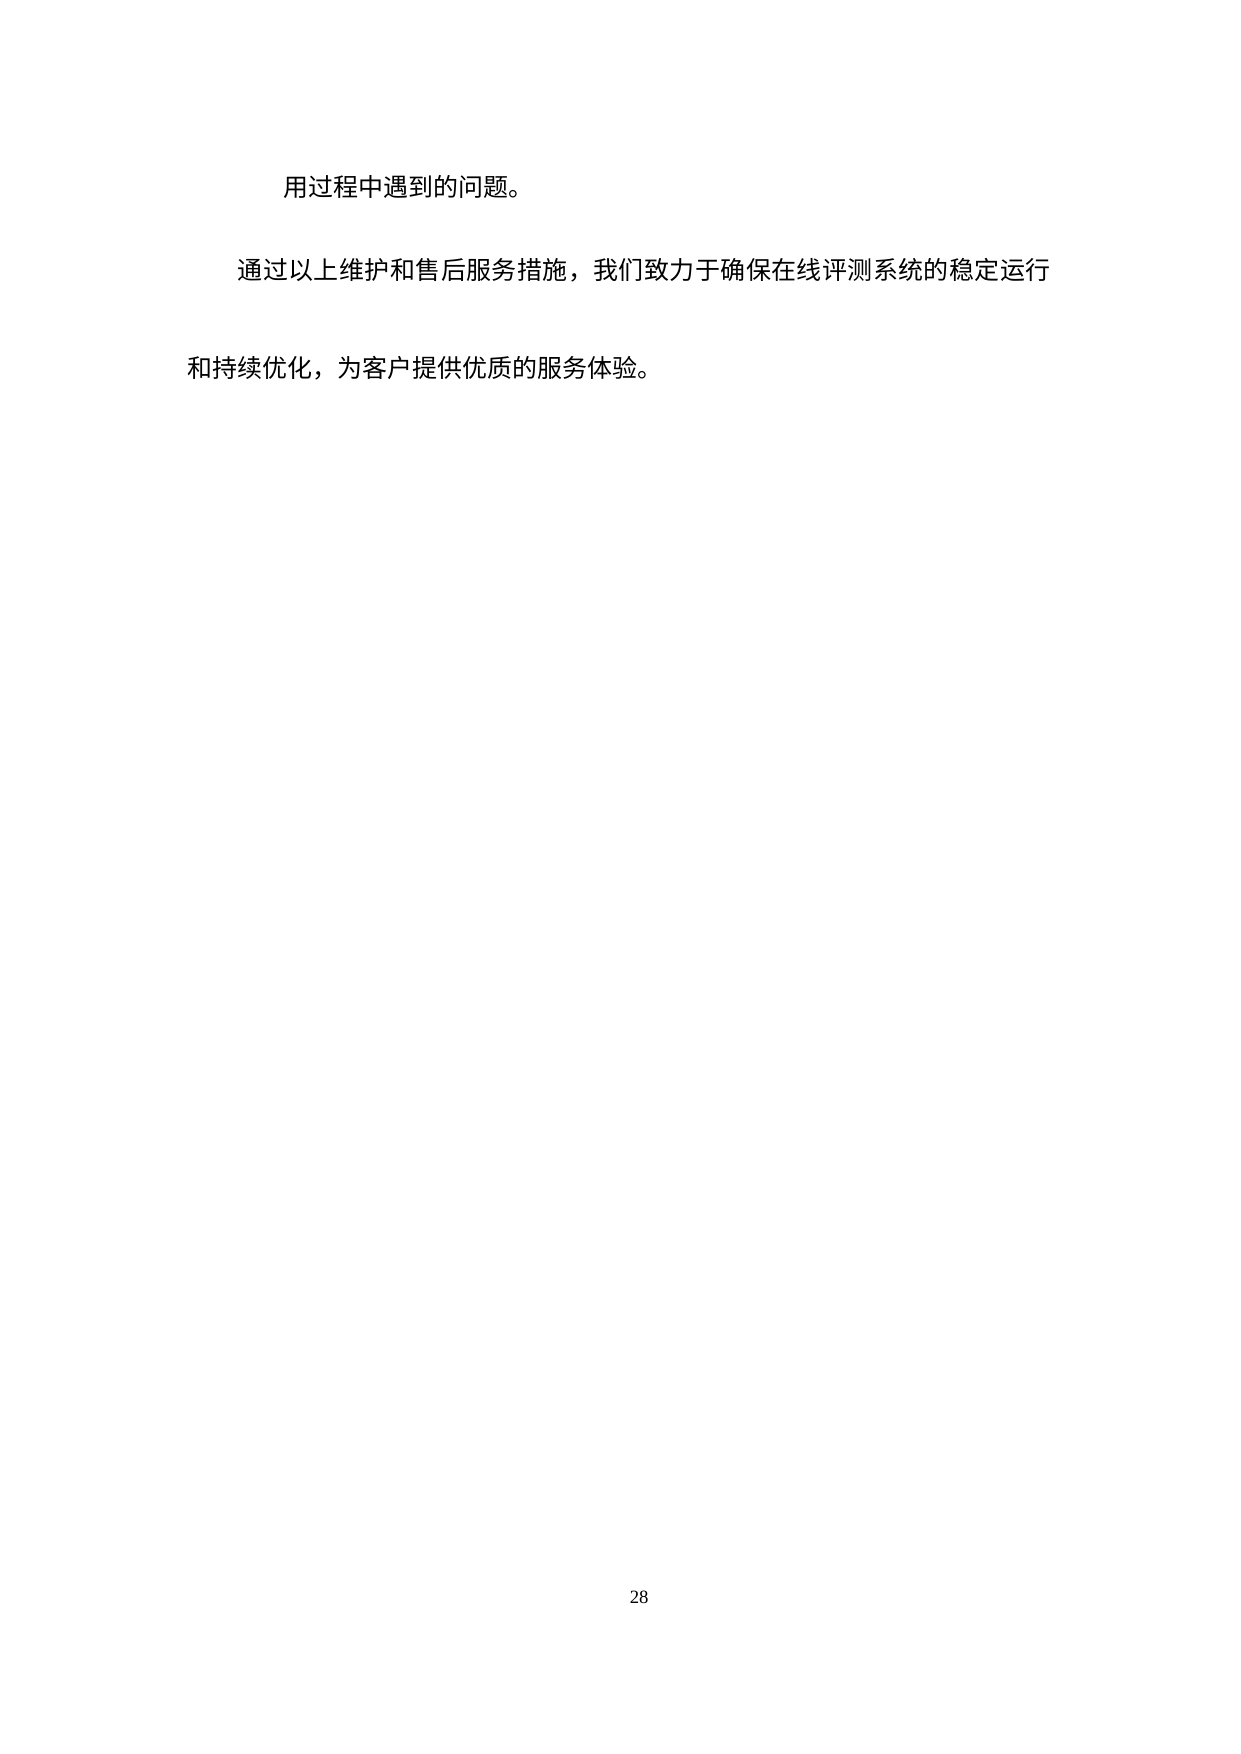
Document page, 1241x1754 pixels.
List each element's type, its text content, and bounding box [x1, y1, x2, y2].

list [237, 153, 1053, 218]
text 通过以上维护和售后服务措施，我们致力于确保在线评测系统的稳定运行和持续优化，为客户提供优质的服务体验。 [187, 236, 1053, 399]
